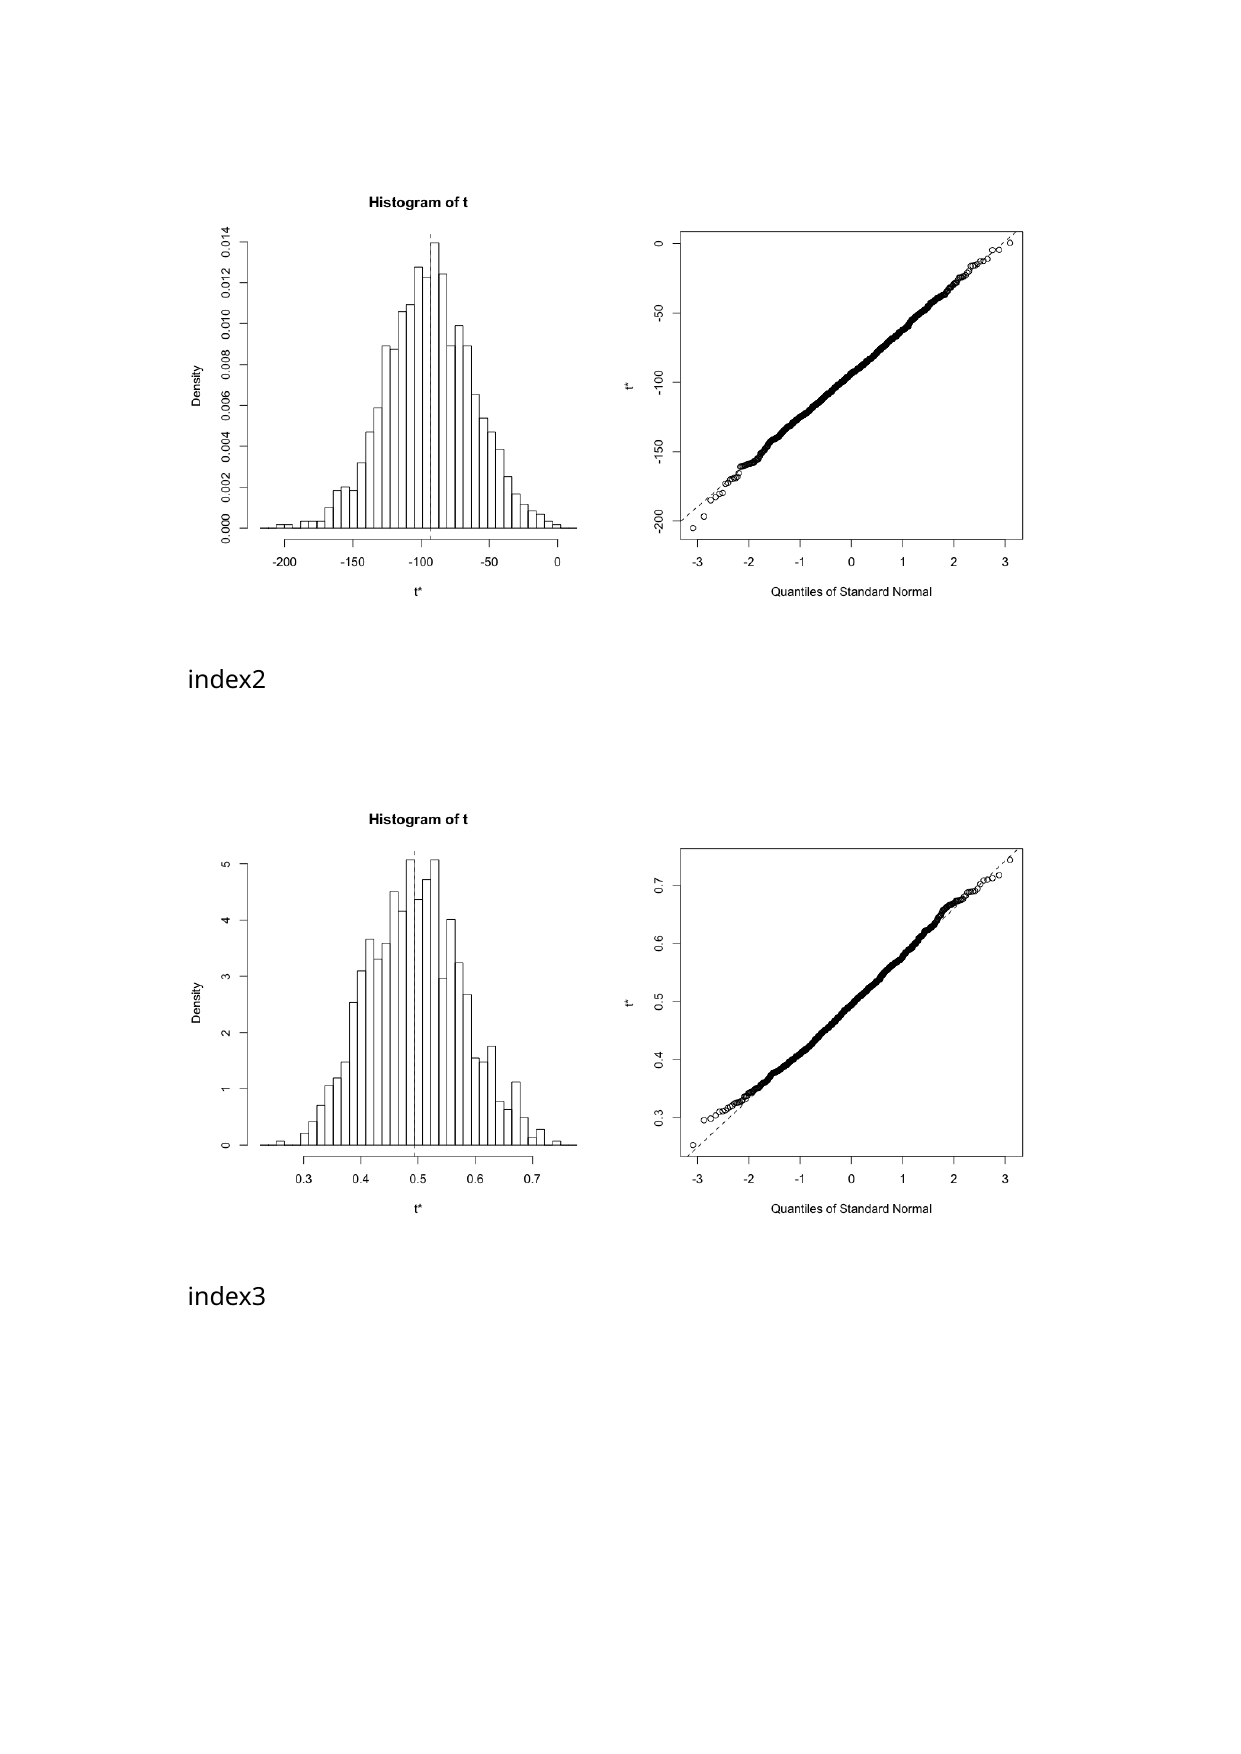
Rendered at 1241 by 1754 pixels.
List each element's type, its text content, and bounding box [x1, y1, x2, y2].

picture [187, 788, 1053, 1231]
picture [187, 172, 1053, 614]
text index2 [187, 657, 1053, 701]
text index3 [187, 1273, 1053, 1318]
